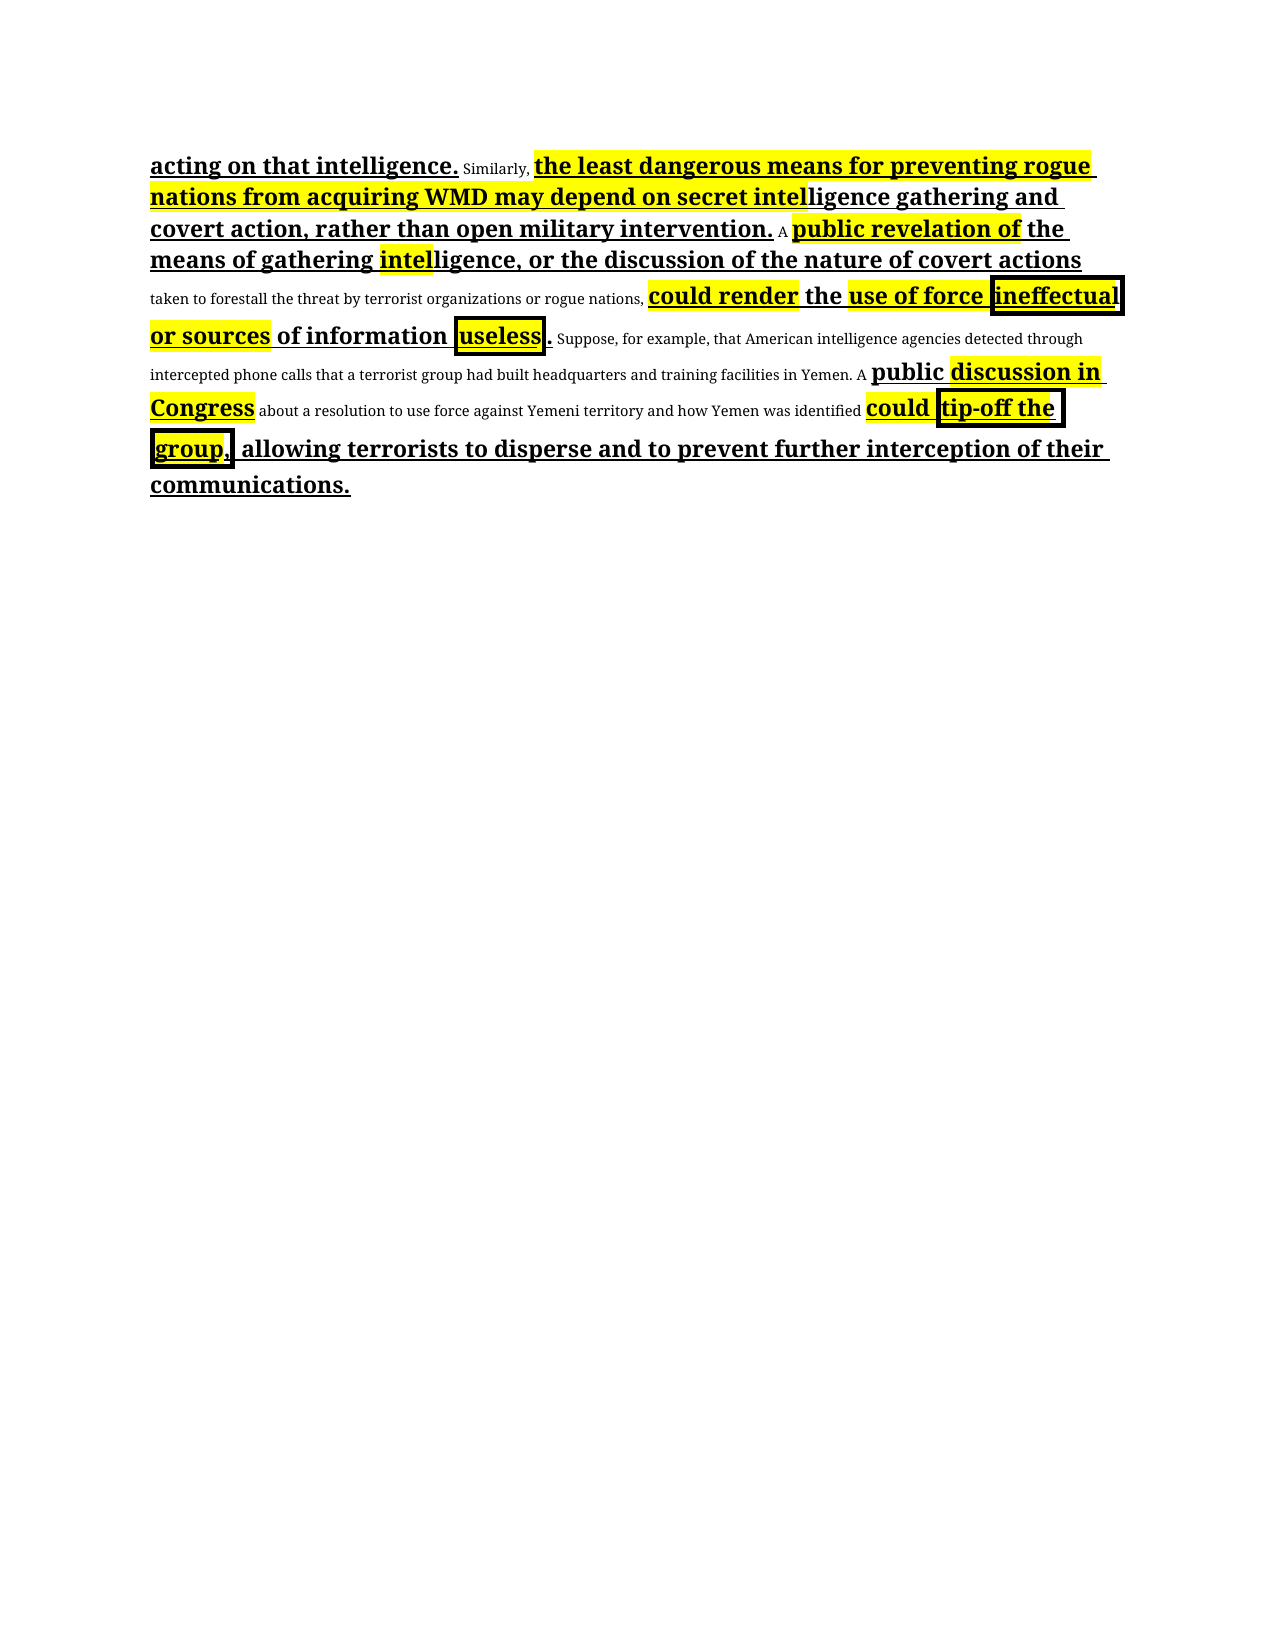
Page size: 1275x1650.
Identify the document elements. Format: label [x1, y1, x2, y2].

text [150, 150, 1125, 500]
